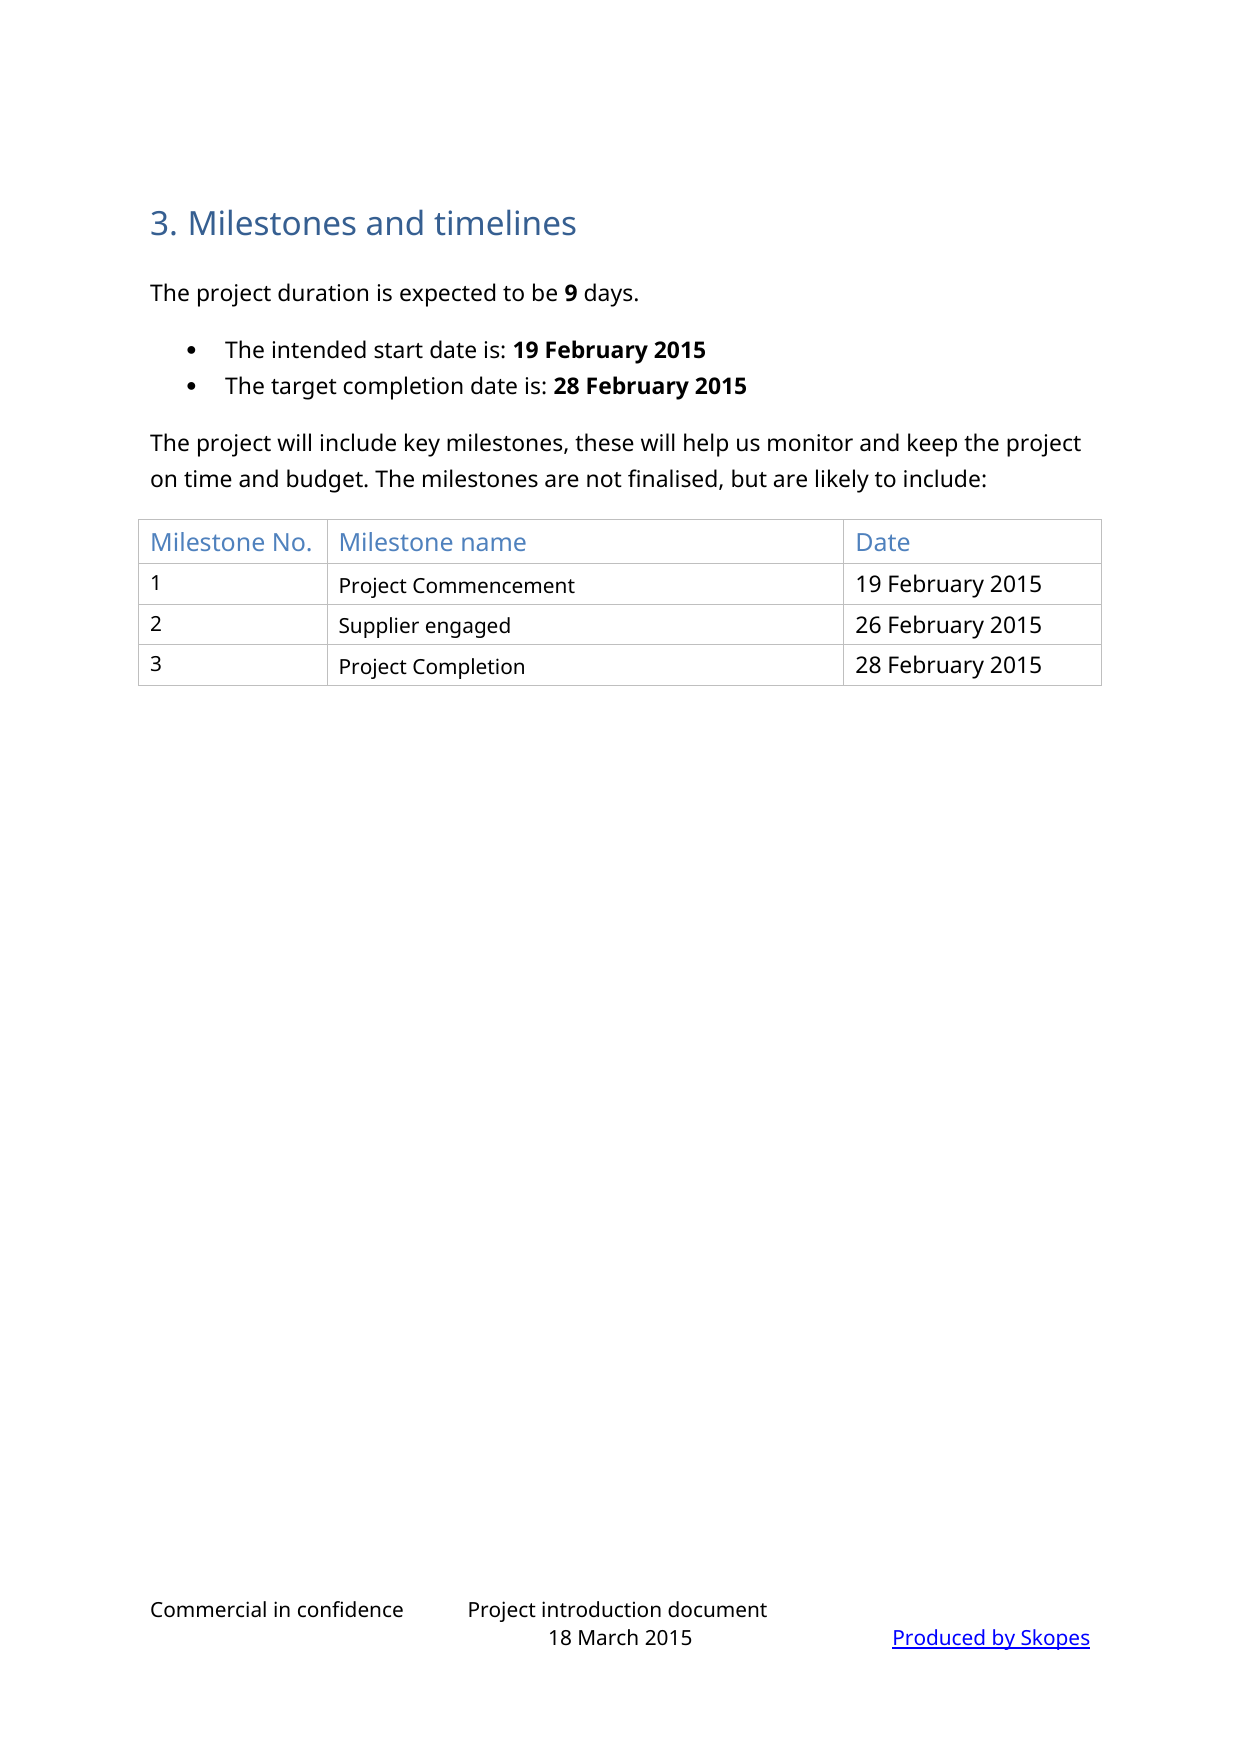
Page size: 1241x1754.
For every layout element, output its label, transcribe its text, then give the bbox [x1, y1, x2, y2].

table_cell 1 [139, 564, 327, 603]
table_header Date [844, 520, 1101, 563]
table_header Milestone No. [139, 520, 327, 563]
table_cell 28 February 2015 [844, 645, 1101, 685]
table_cell 26 February 2015 [844, 605, 1101, 644]
table_cell Project Commencement [328, 564, 843, 603]
table_cell 3 [139, 645, 327, 685]
list The intended start date is: 19 February 2015 [187, 334, 1090, 365]
table_header Milestone name [328, 520, 843, 563]
table_cell Supplier engaged [328, 605, 843, 644]
text The project will include key milestones, these will help us monitor and keep the project on time and budget. The milestones are not finalised, but are likely to include: [150, 427, 1090, 494]
subtitle Milestones and timelines [150, 200, 1090, 245]
text The project duration is expected to be 9 days. [150, 277, 1090, 308]
table_cell Project Completion [328, 645, 843, 685]
table_cell 19 February 2015 [844, 564, 1101, 603]
table_cell 2 [139, 605, 327, 644]
list The target completion date is: 28 February 2015 [187, 370, 1090, 401]
